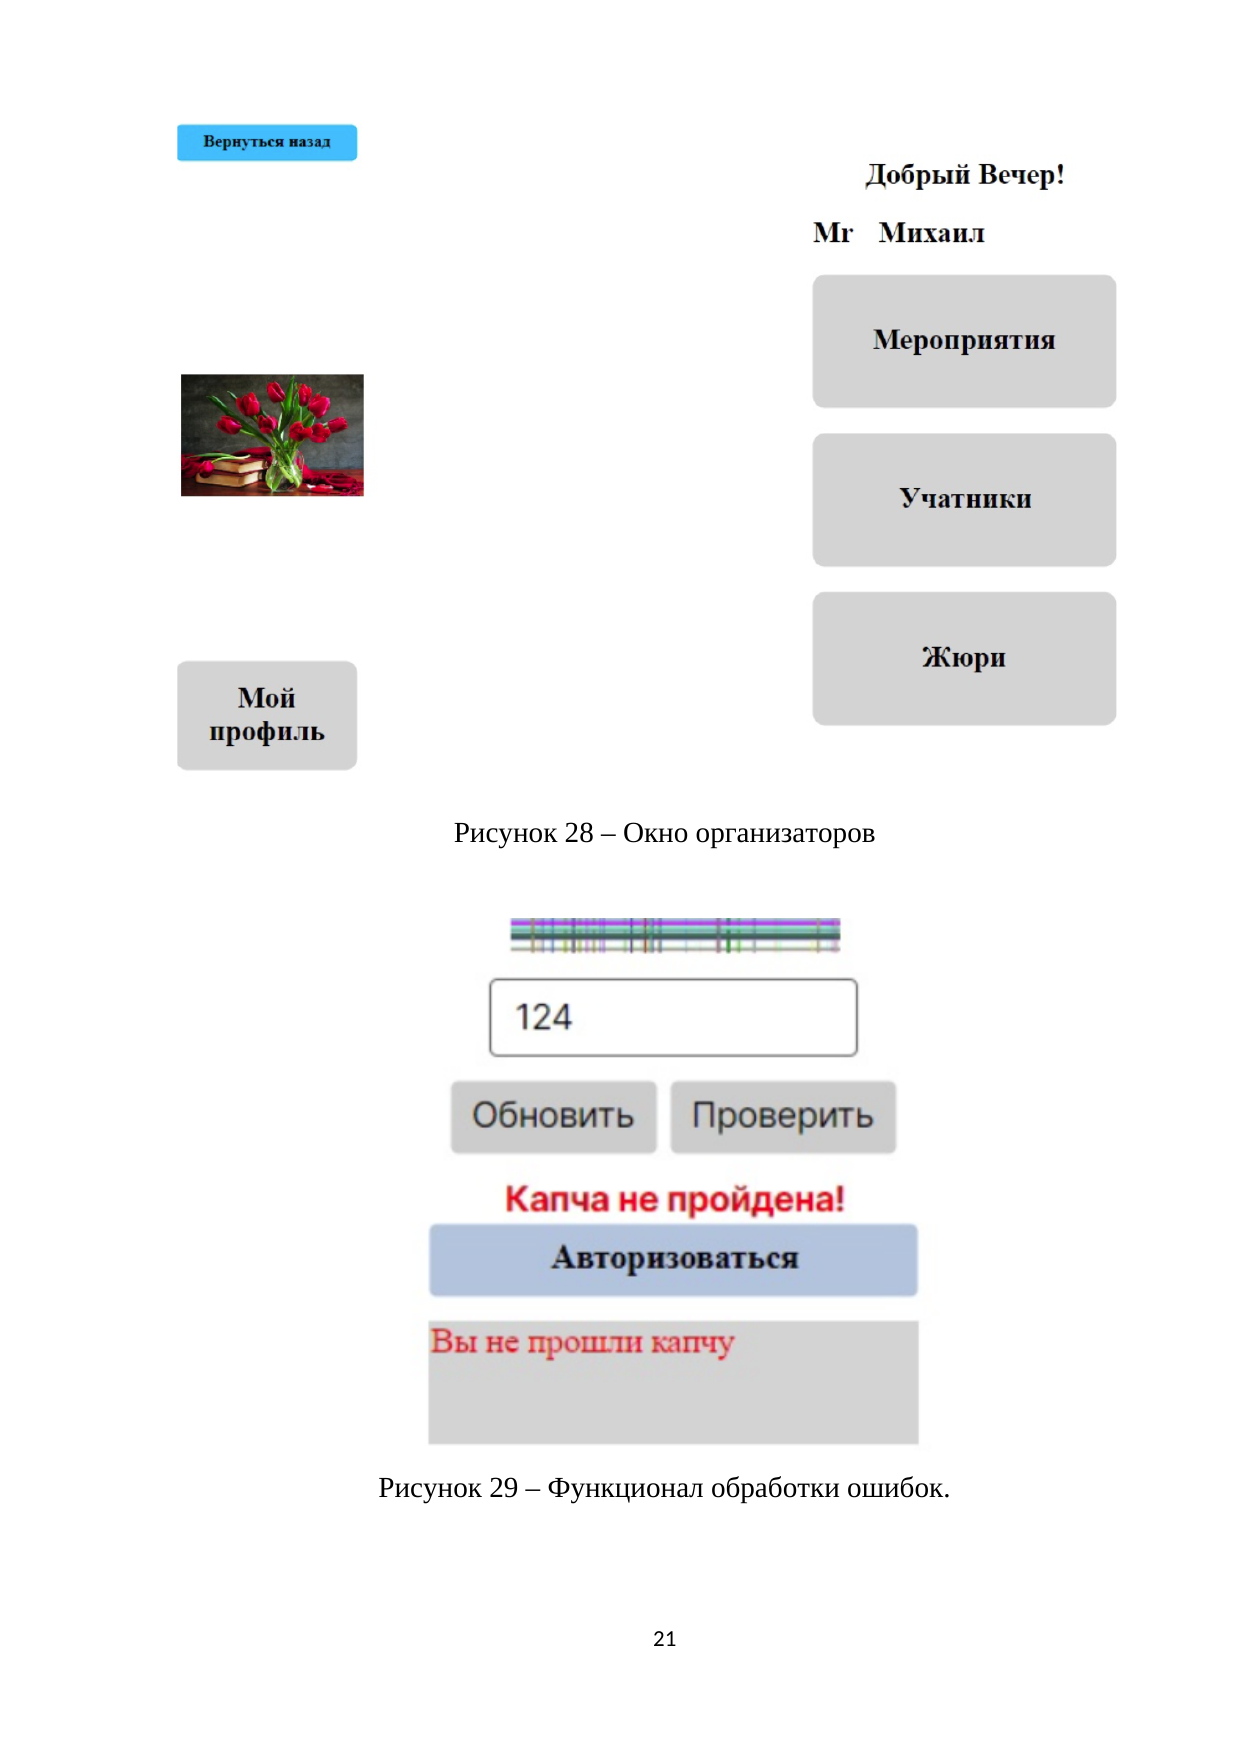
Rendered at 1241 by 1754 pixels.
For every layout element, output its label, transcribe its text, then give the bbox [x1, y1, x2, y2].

picture [177, 118, 1152, 785]
text Рисунок 29 – Функционал обработки ошибок. [177, 1470, 1152, 1503]
text Рисунок 28 – Окно организаторов [177, 815, 1152, 848]
picture [388, 918, 941, 1452]
